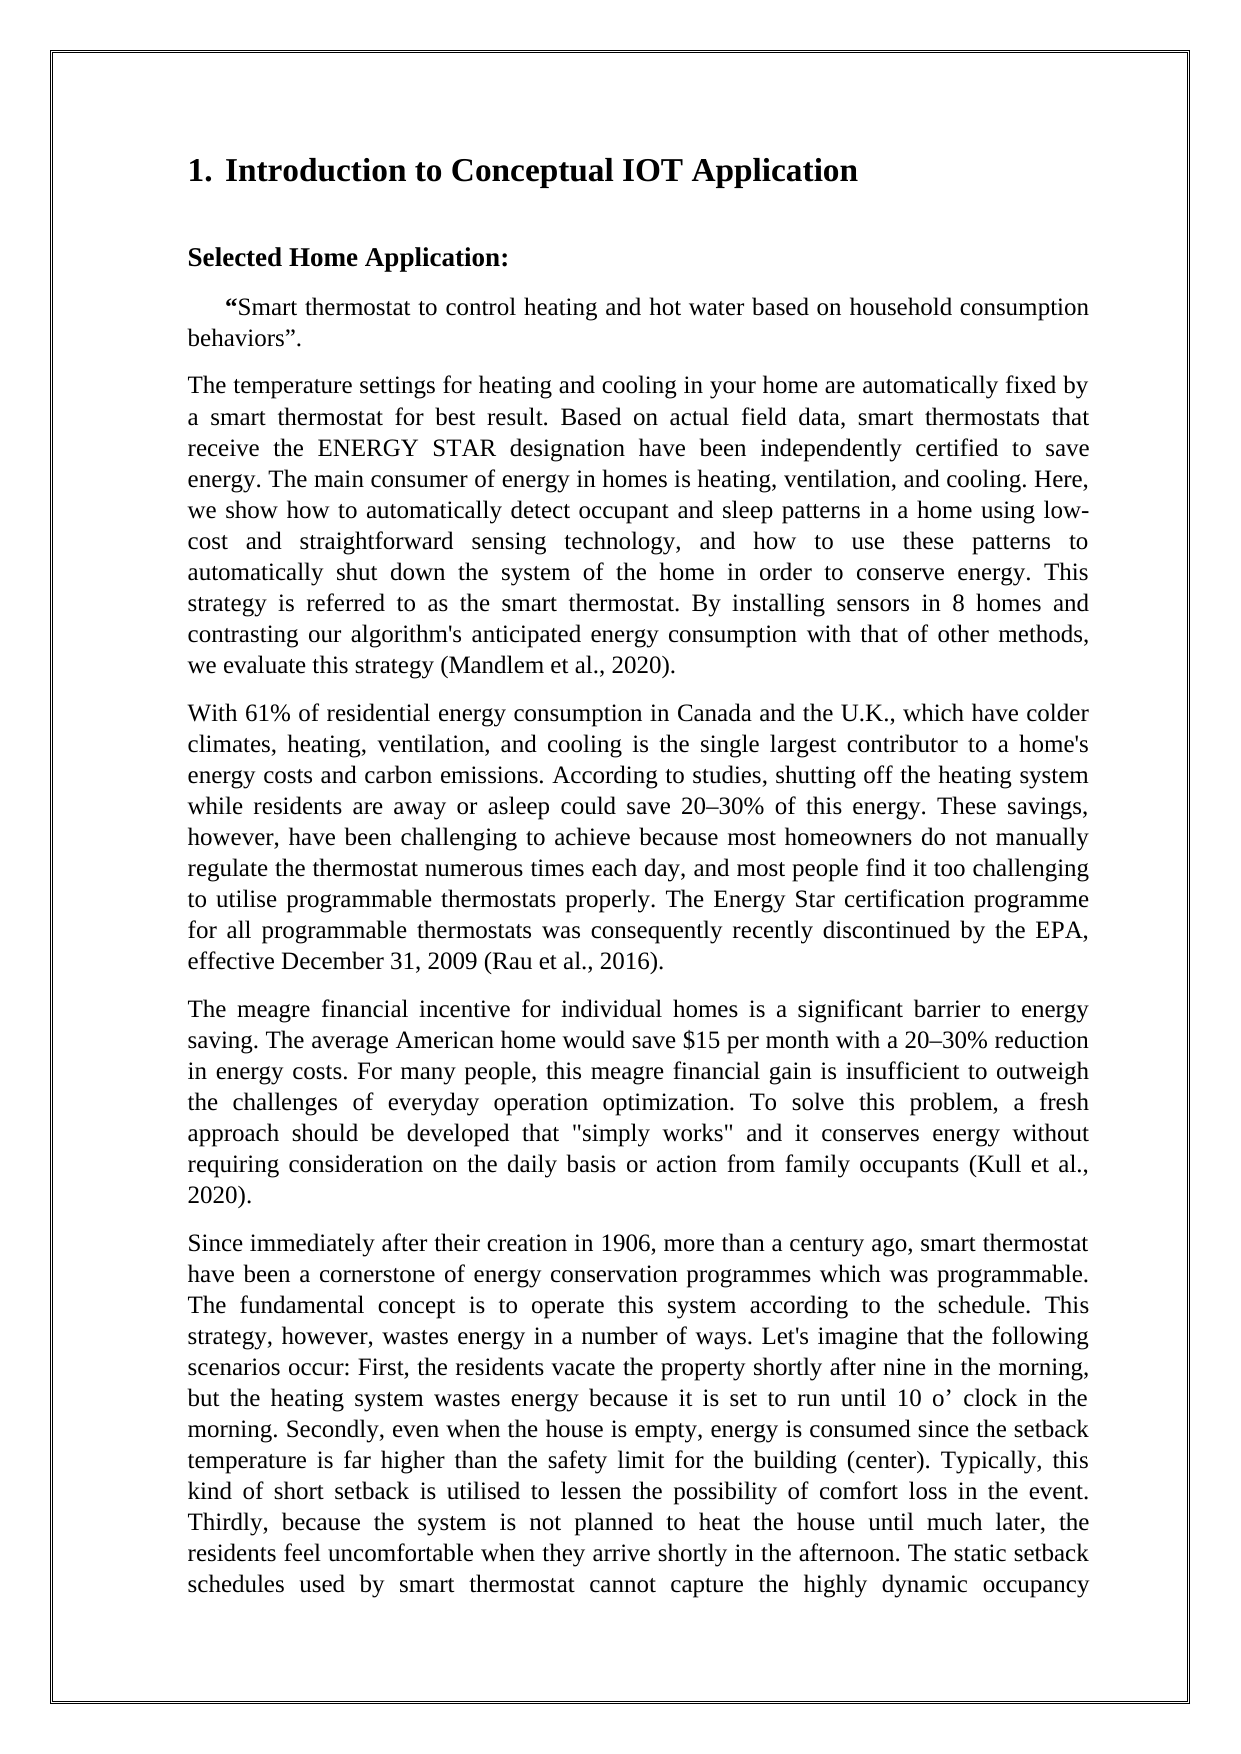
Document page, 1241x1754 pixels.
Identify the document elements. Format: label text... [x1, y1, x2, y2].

text The meagre financial incentive for individual homes is a significant barrier to energy saving. The average American home would save $15 per month with a 20–30% reduction in energy costs. For many people, this meagre financial gain is insufficient to outweigh the challenges of everyday operation optimization. To solve this problem, a fresh approach should be developed that "simply works" and it conserves energy without requiring consideration on the daily basis or action from family occupants (Kull et al., 2020). [187, 994, 1090, 1209]
text Selected Home Application: [187, 242, 1090, 273]
subtitle Introduction to Conceptual IOT Application [187, 150, 1090, 188]
text With 61% of residential energy consumption in Canada and the U.K., which have colder climates, heating, ventilation, and cooling is the single largest contributor to a home's energy costs and carbon emissions. According to studies, shutting off the heating system while residents are away or asleep could save 20–30% of this energy. These savings, however, have been challenging to achieve because most homeowners do not manually regulate the thermostat numerous times each day, and most people find it too challenging to utilise programmable thermostats properly. The Energy Star certification programme for all programmable thermostats was consequently recently discontinued by the EPA, effective December 31, 2009 (Rau et al., 2016). [187, 698, 1090, 975]
text The temperature settings for heating and cooling in your home are automatically fixed by a smart thermostat for best result. Based on actual field data, smart thermostats that receive the ENERGY STAR designation have been independently certified to save energy. The main consumer of energy in homes is heating, ventilation, and cooling. Here, we show how to automatically detect occupant and sleep patterns in a home using low-cost and straightforward sensing technology, and how to use these patterns to automatically shut down the system of the home in order to conserve energy. This strategy is referred to as the smart thermostat. By installing sensors in 8 homes and contrasting our algorithm's anticipated energy consumption with that of other methods, we evaluate this strategy (Mandlem et al., 2020). [187, 371, 1090, 679]
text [187, 1228, 1090, 1598]
text “Smart thermostat to control heating and hot water based on household consumption behaviors”. [187, 292, 1090, 352]
